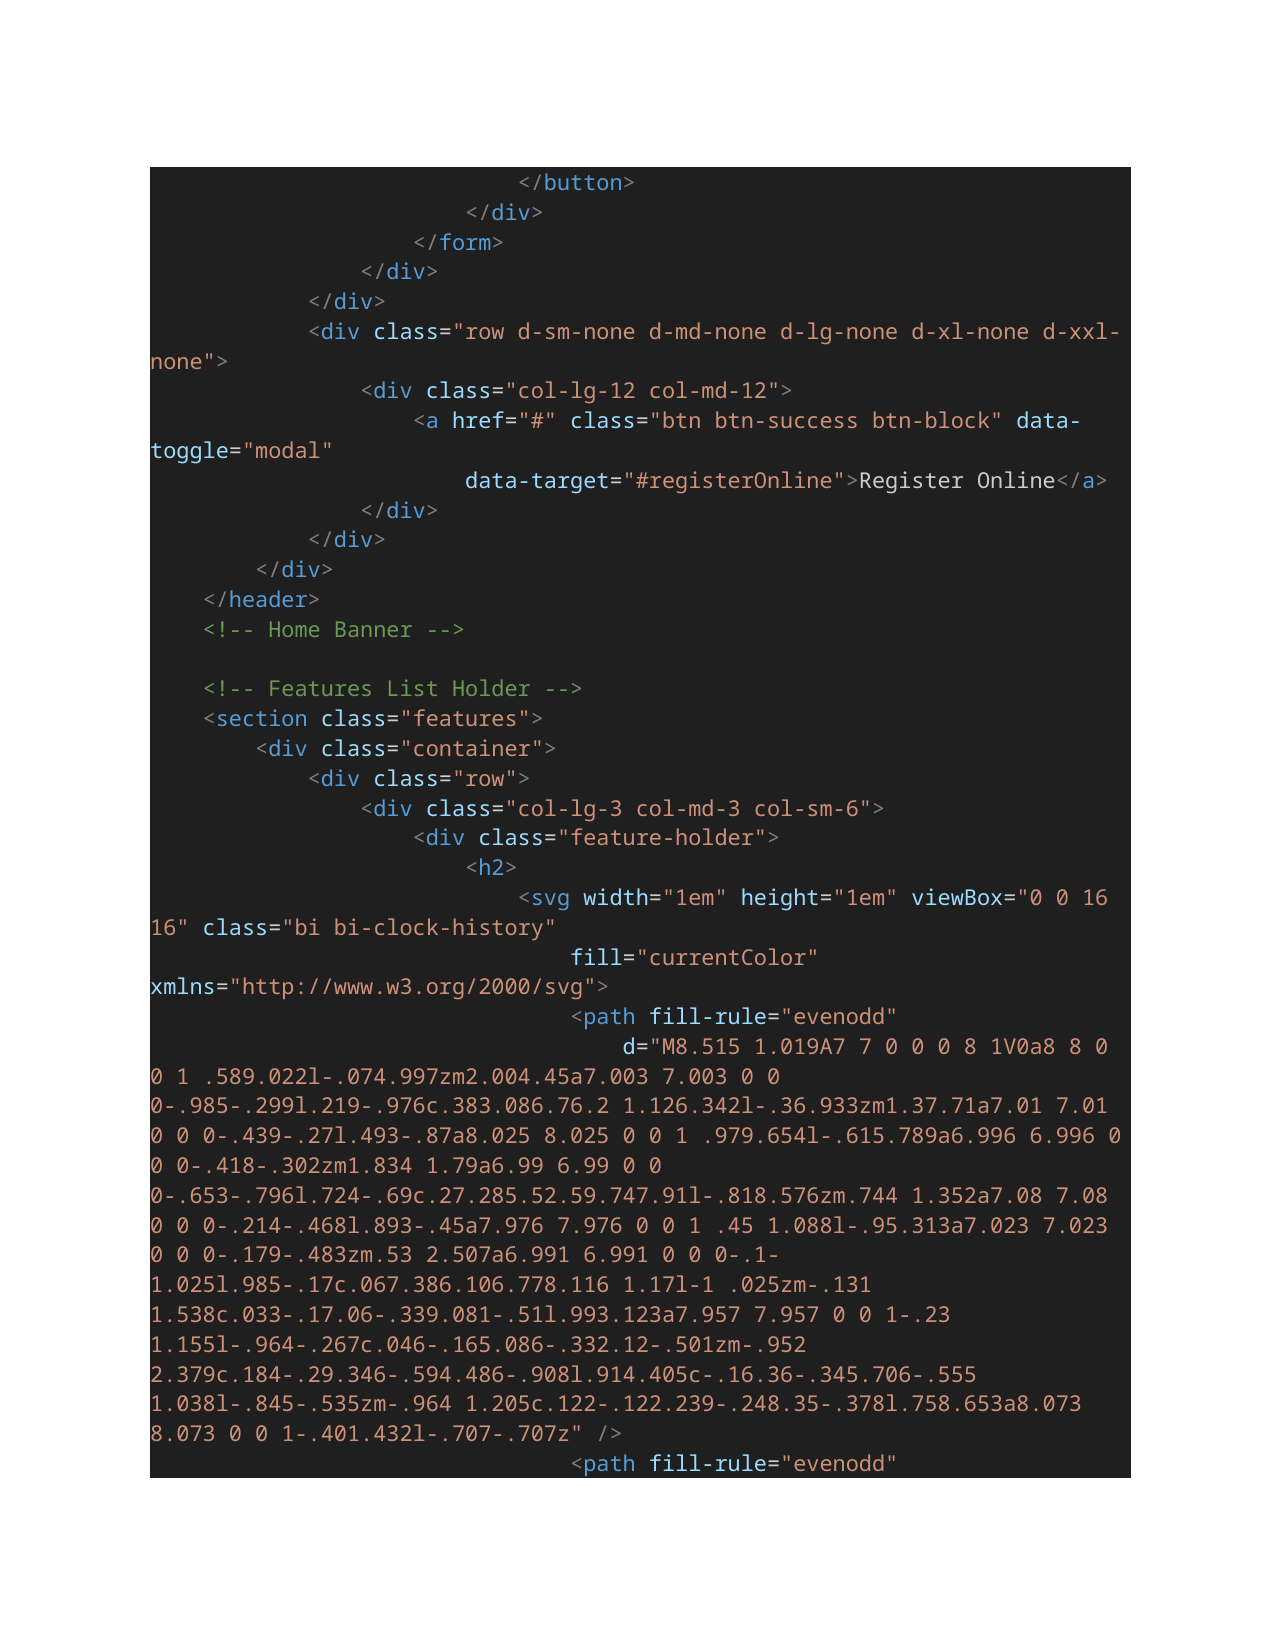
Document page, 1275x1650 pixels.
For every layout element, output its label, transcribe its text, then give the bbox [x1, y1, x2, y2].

text </button> [150, 167, 1131, 197]
text <div class="row"> [150, 763, 1131, 793]
text <!-- Features List Holder --> [150, 673, 1131, 703]
text </div> [150, 256, 1131, 286]
text </div> [150, 554, 1131, 584]
text <div class="container"> [150, 733, 1131, 763]
text <div class="row d-sm-none d-md-none d-lg-none d-xl-none d-xxl-none"> [150, 316, 1131, 376]
text <path fill-rule="evenodd" [150, 1001, 1131, 1031]
text <div class="feature-holder"> [150, 822, 1131, 852]
text <section class="features"> [150, 703, 1131, 733]
text fill="currentColor" xmlns="http://www.w3.org/2000/svg"> [150, 942, 1131, 1001]
text <div class="col-lg-3 col-md-3 col-sm-6"> [150, 793, 1131, 822]
text <h2> [150, 852, 1131, 882]
text </div> [150, 286, 1131, 316]
text </div> [150, 495, 1131, 524]
text <div class="col-lg-12 col-md-12"> [150, 376, 1131, 405]
text <!-- Home Banner --> [150, 614, 1131, 644]
text </form> [150, 227, 1131, 256]
text </div> [150, 197, 1131, 227]
text <path fill-rule="evenodd" [150, 1448, 1131, 1478]
text <a href="#" class="btn btn-success btn-block" data-toggle="modal" [150, 405, 1131, 465]
text <svg width="1em" height="1em" viewBox="0 0 16 16" class="bi bi-clock-history" [150, 882, 1131, 942]
text </header> [150, 584, 1131, 614]
text data-target="#registerOnline">Register Online</a> [150, 465, 1131, 495]
text </div> [150, 524, 1131, 554]
text d="M8.515 1.019A7 7 0 0 0 8 1V0a8 8 0 0 1 .589.022l-.074.997zm2.004.45a7.003 7.003 0 0 0-.985-.299l.219-.976c.383.086.76.2 1.126.342l-.36.933zm1.37.71a7.01 7.01 0 0 0-.439-.27l.493-.87a8.025 8.025 0 0 1 .979.654l-.615.789a6.996 6.996 0 0 0-.418-.302zm1.834 1.79a6.99 6.99 0 0 0-.653-.796l.724-.69c.27.285.52.59.747.91l-.818.576zm.744 1.352a7.08 7.08 0 0 0-.214-.468l.893-.45a7.976 7.976 0 0 1 .45 1.088l-.95.313a7.023 7.023 0 0 0-.179-.483zm.53 2.507a6.991 6.991 0 0 0-.1-1.025l.985-.17c.067.386.106.778.116 1.17l-1 .025zm-.131 1.538c.033-.17.06-.339.081-.51l.993.123a7.957 7.957 0 0 1-.23 1.155l-.964-.267c.046-.165.086-.332.12-.501zm-.952 2.379c.184-.29.346-.594.486-.908l.914.405c-.16.36-.345.706-.555 1.038l-.845-.535zm-.964 1.205c.122-.122.239-.248.35-.378l.758.653a8.073 8.073 0 0 1-.401.432l-.707-.707z" /> [150, 1031, 1131, 1448]
